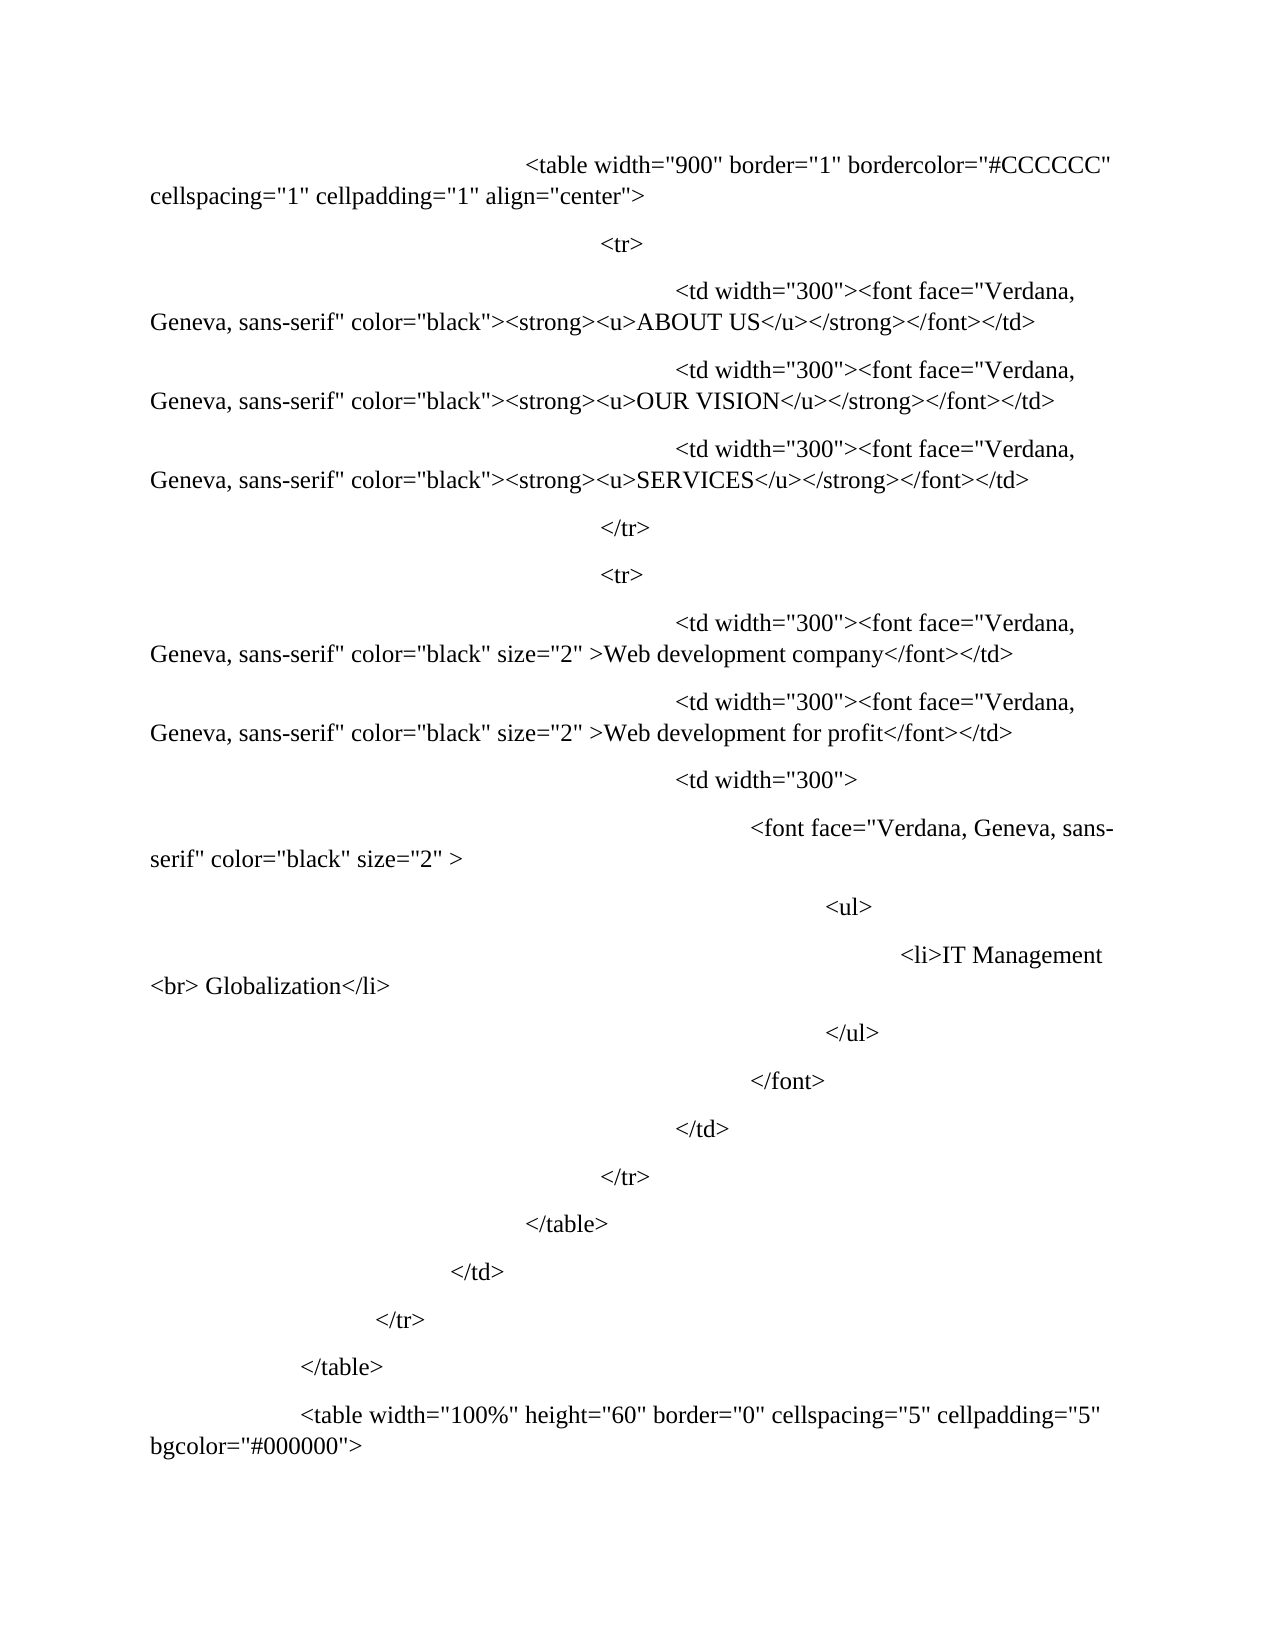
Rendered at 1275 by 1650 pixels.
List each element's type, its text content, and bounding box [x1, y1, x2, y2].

text <td width="300"><font face="Verdana, Geneva, sans-serif" color="black" size="2" >Web development company</font></td> [150, 608, 1125, 668]
text </tr> [150, 1305, 1125, 1333]
text <table width="900" border="1" bordercolor="#CCCCCC" cellspacing="1" cellpadding="1" align="center"> [150, 150, 1125, 210]
text <ul> [150, 892, 1125, 921]
text </ul> [150, 1018, 1125, 1047]
text <li>IT Management <br> Globalization</li> [150, 940, 1125, 999]
text </table> [150, 1209, 1125, 1238]
text </table> [150, 1352, 1125, 1381]
text </td> [150, 1114, 1125, 1143]
text <td width="300"><font face="Verdana, Geneva, sans-serif" color="black" size="2" >Web development for profit</font></td> [150, 687, 1125, 747]
text <tr> [150, 229, 1125, 257]
text <td width="300"> [150, 766, 1125, 794]
text </tr> [150, 513, 1125, 541]
text </font> [150, 1066, 1125, 1095]
text </tr> [150, 1162, 1125, 1190]
text <td width="300"><font face="Verdana, Geneva, sans-serif" color="black"><strong><u>SERVICES</u></strong></font></td> [150, 434, 1125, 494]
text <td width="300"><font face="Verdana, Geneva, sans-serif" color="black"><strong><u>ABOUT US</u></strong></font></td> [150, 276, 1125, 336]
text <tr> [150, 560, 1125, 589]
text <table width="100%" height="60" border="0" cellspacing="5" cellpadding="5" bgcolor="#000000"> [150, 1400, 1125, 1460]
text <td width="300"><font face="Verdana, Geneva, sans-serif" color="black"><strong><u>OUR VISION</u></strong></font></td> [150, 355, 1125, 415]
text <font face="Verdana, Geneva, sans-serif" color="black" size="2" > [150, 813, 1125, 873]
text </td> [150, 1257, 1125, 1286]
